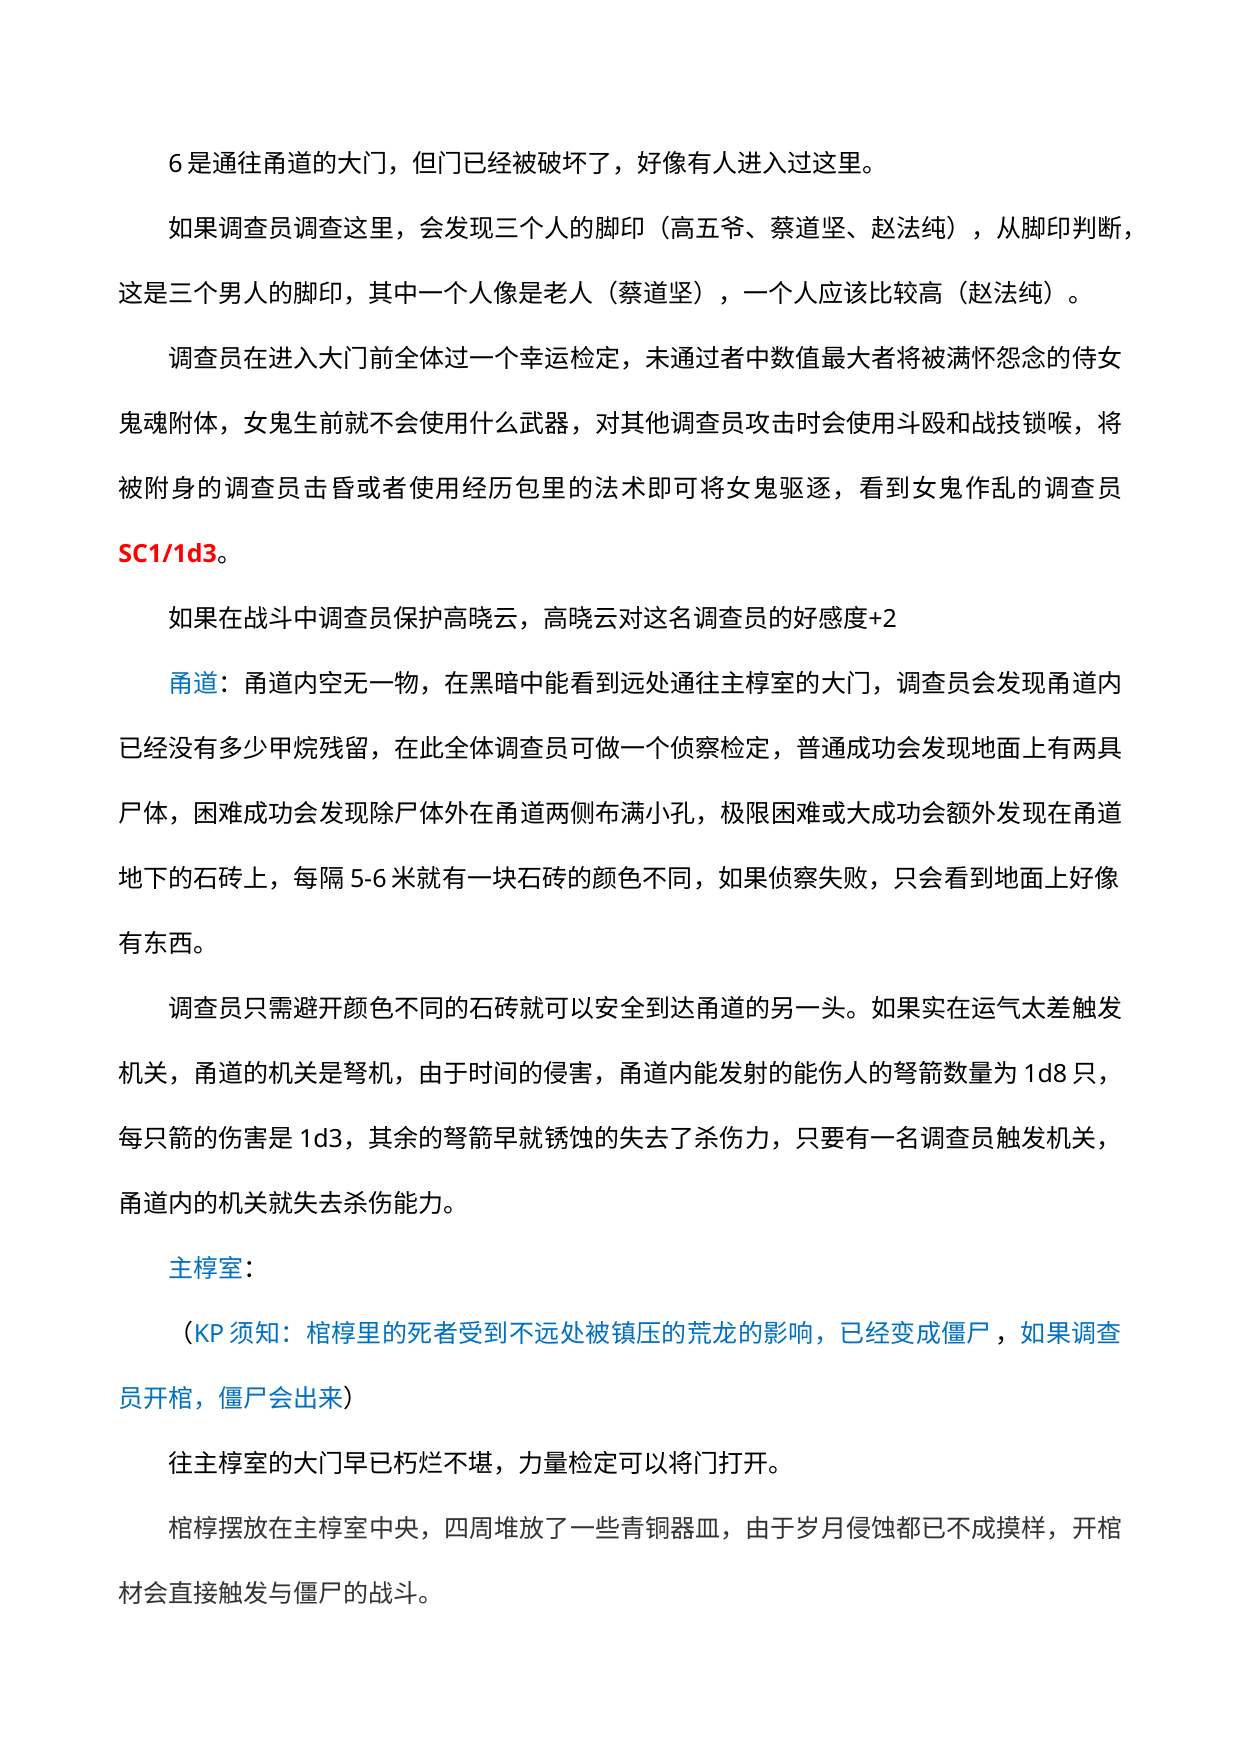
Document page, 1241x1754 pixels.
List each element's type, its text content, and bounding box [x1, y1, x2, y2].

text 棺椁摆放在主椁室中央，四周堆放了一些青铜器皿，由于岁月侵蚀都已不成摸样，开棺材会直接触发与僵尸的战斗。 [118, 1494, 1122, 1624]
text 甬道：甬道内空无一物，在黑暗中能看到远处通往主椁室的大门，调查员会发现甬道内已经没有多少甲烷残留，在此全体调查员可做一个侦察检定，普通成功会发现地面上有两具尸体，困难成功会发现除尸体外在甬道两侧布满小孔，极限困难或大成功会额外发现在甬道地下的石砖上，每隔5-6米就有一块石砖的颜色不同，如果侦察失败，只会看到地面上好像有东西。 [118, 649, 1122, 974]
text （KP须知：棺椁里的死者受到不远处被镇压的荒龙的影响，已经变成僵尸，如果调查员开棺，僵尸会出来） [118, 1299, 1122, 1429]
text 主椁室： [118, 1234, 1122, 1299]
text 往主椁室的大门早已朽烂不堪，力量检定可以将门打开。 [118, 1429, 1122, 1494]
text 如果调查员调查这里，会发现三个人的脚印（高五爷、蔡道坚、赵法纯），从脚印判断，这是三个男人的脚印，其中一个人像是老人（蔡道坚），一个人应该比较高（赵法纯）。 [118, 194, 1122, 324]
text 调查员在进入大门前全体过一个幸运检定，未通过者中数值最大者将被满怀怨念的侍女鬼魂附体，女鬼生前就不会使用什么武器，对其他调查员攻击时会使用斗殴和战技锁喉，将被附身的调查员击昏或者使用经历包里的法术即可将女鬼驱逐，看到女鬼作乱的调查员SC1/1d3。 [118, 324, 1122, 584]
text 调查员只需避开颜色不同的石砖就可以安全到达甬道的另一头。如果实在运气太差触发机关，甬道的机关是弩机，由于时间的侵害，甬道内能发射的能伤人的弩箭数量为1d8只，每只箭的伤害是1d3，其余的弩箭早就锈蚀的失去了杀伤力，只要有一名调查员触发机关，甬道内的机关就失去杀伤能力。 [118, 974, 1122, 1234]
text 如果在战斗中调查员保护高晓云，高晓云对这名调查员的好感度+2 [118, 584, 1122, 649]
text 6是通往甬道的大门，但门已经被破坏了，好像有人进入过这里。 [118, 129, 1122, 194]
